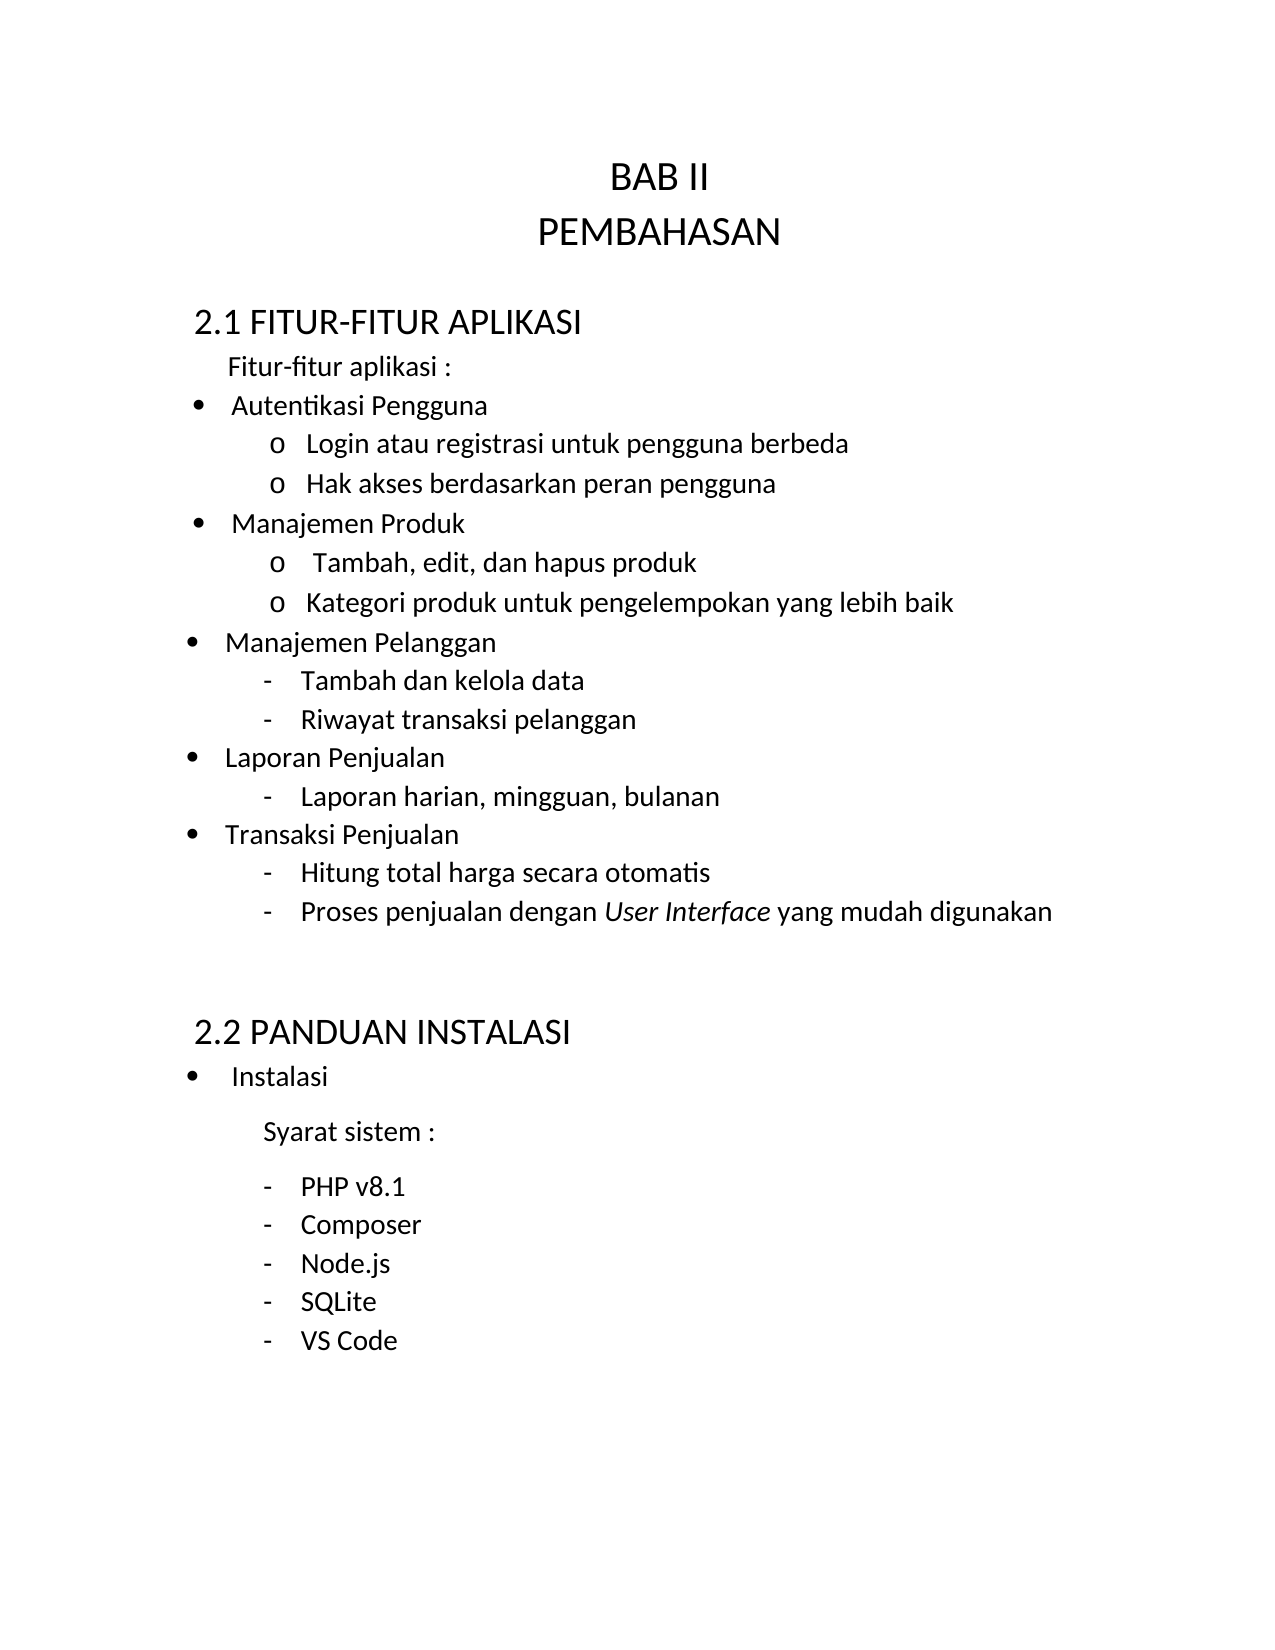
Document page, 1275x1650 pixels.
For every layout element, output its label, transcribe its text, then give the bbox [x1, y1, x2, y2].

text Syarat sistem : [263, 1113, 1125, 1148]
list Login atau registrasi untuk pengguna berbeda [269, 425, 1125, 462]
list Autentikasi Pengguna [194, 387, 1125, 423]
list Laporan harian, mingguan, bulanan [263, 778, 1125, 813]
list Tambah, edit, dan hapus produk [269, 544, 1125, 581]
list BAB II [194, 150, 1125, 201]
list Tambah dan kelola data [263, 662, 1125, 698]
list Hitung total harga secara otomatis [263, 854, 1125, 890]
list Proses penjualan dengan User Interface yang mudah digunakan [263, 893, 1125, 928]
list Fitur-fitur aplikasi : [194, 348, 1125, 383]
list PEMBAHASAN [194, 205, 1125, 256]
list Hak akses berdasarkan peran pengguna [269, 465, 1125, 502]
list Instalasi [187, 1058, 1125, 1093]
list Transaksi Penjualan [187, 816, 1125, 852]
list 2.1 FITUR-FITUR APLIKASI [194, 298, 1125, 344]
list Laporan Penjualan [187, 739, 1125, 775]
list Node.js [263, 1245, 1125, 1280]
list Composer [263, 1206, 1125, 1242]
list Kategori produk untuk pengelempokan yang lebih baik [269, 584, 1125, 621]
list Manajemen Pelanggan [187, 624, 1125, 659]
list Manajemen Produk [194, 505, 1125, 541]
list 2.2 PANDUAN INSTALASI [194, 1008, 1125, 1054]
list SQLite [263, 1283, 1125, 1319]
list PHP v8.1 [263, 1168, 1125, 1203]
list Riwayat transaksi pelanggan [263, 701, 1125, 736]
list VS Code [263, 1322, 1125, 1357]
